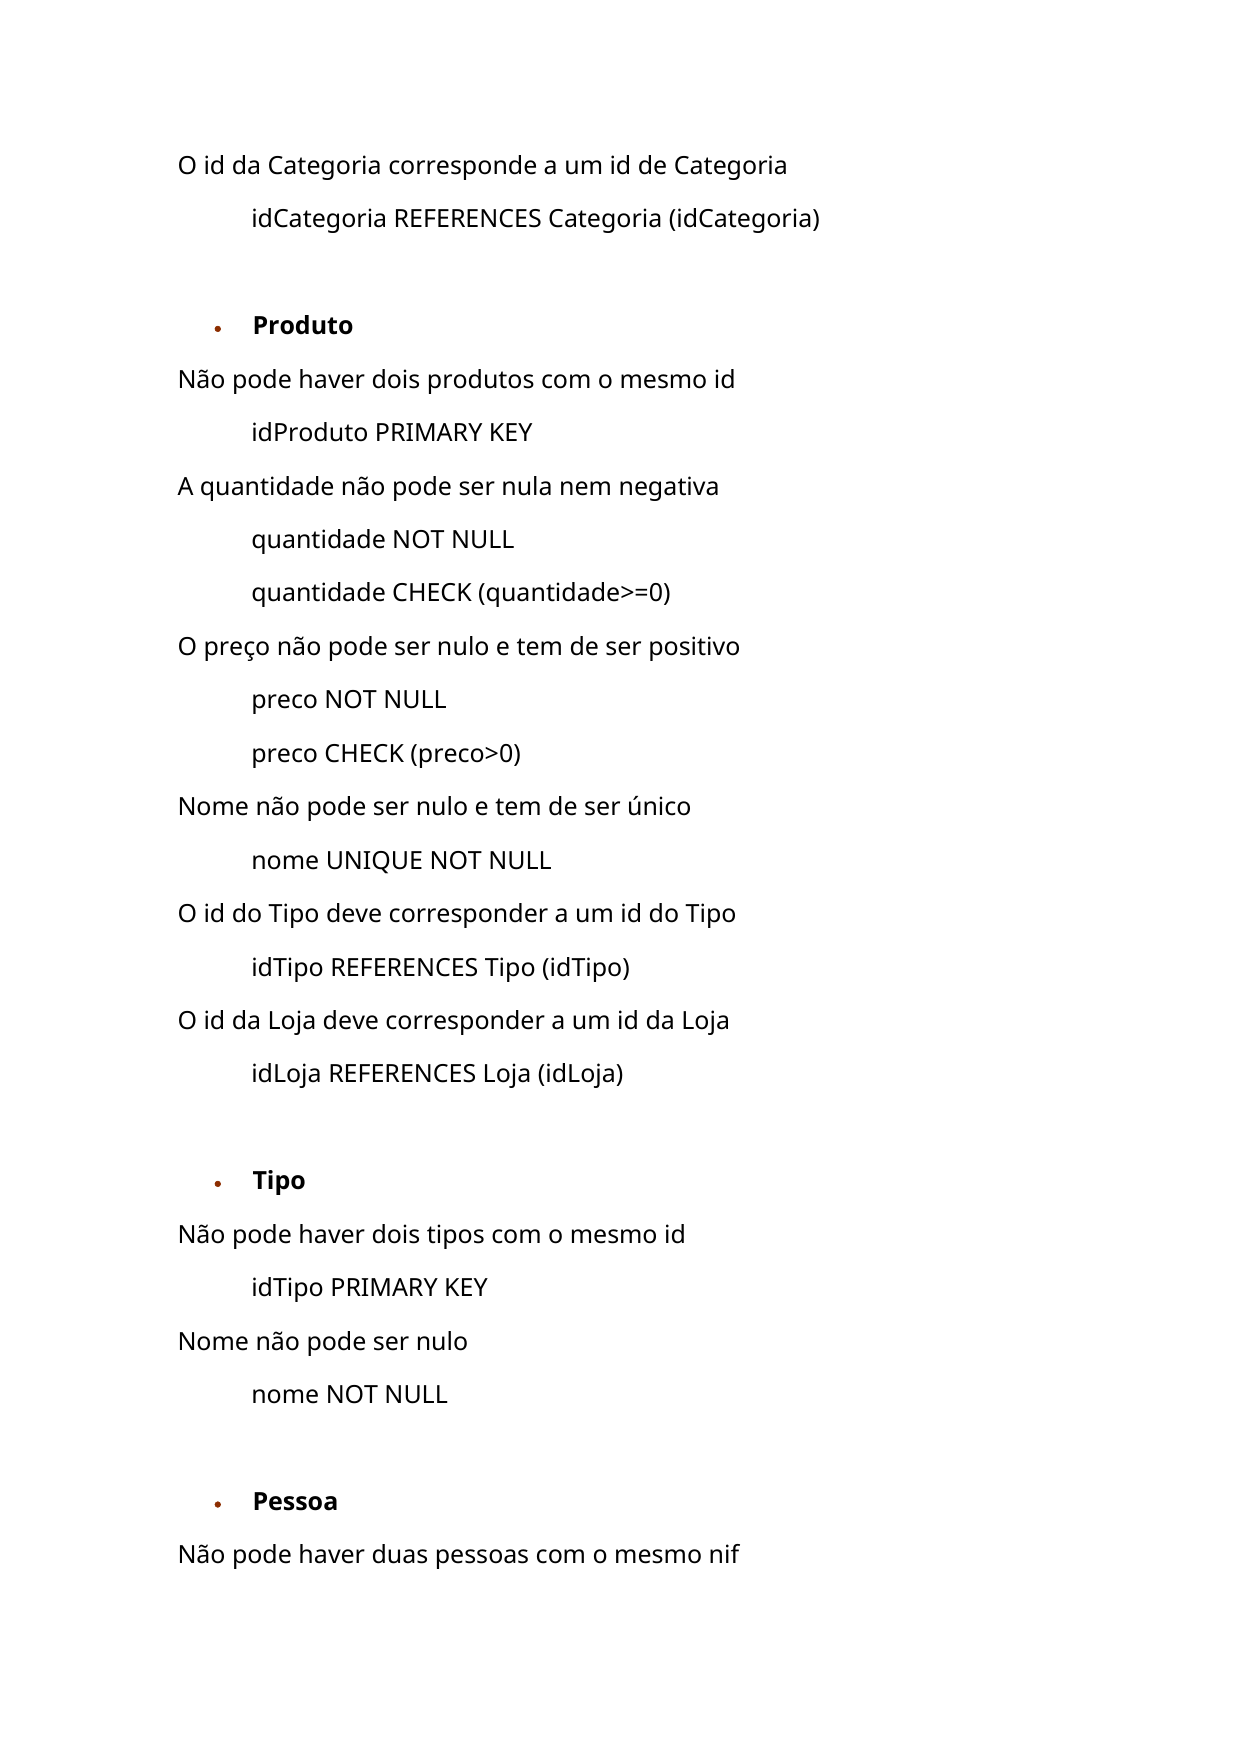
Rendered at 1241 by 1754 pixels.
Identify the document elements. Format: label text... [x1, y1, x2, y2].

text A quantidade não pode ser nula nem negativa [177, 468, 1063, 502]
text preco NOT NULL [177, 682, 1063, 716]
text Nome não pode ser nulo e tem de ser único [177, 789, 1063, 823]
text idLoja REFERENCES Loja (idLoja) [177, 1056, 1063, 1090]
text O preço não pode ser nulo e tem de ser positivo [177, 628, 1063, 663]
text O id da Loja deve corresponder a um id da Loja [177, 1003, 1063, 1037]
text Não pode haver dois tipos com o mesmo id [177, 1216, 1063, 1250]
text O id do Tipo deve corresponder a um id do Tipo [177, 896, 1063, 930]
list Produto [215, 308, 1063, 342]
text idTipo REFERENCES Tipo (idTipo) [177, 949, 1063, 983]
text Nome não pode ser nulo [177, 1323, 1063, 1357]
text idProduto PRIMARY KEY [177, 415, 1063, 449]
text nome UNIQUE NOT NULL [177, 842, 1063, 876]
text Não pode haver duas pessoas com o mesmo nif [177, 1537, 1063, 1571]
text quantidade NOT NULL [177, 522, 1063, 556]
text preco CHECK (preco>0) [177, 735, 1063, 769]
text idTipo PRIMARY KEY [177, 1270, 1063, 1304]
text Não pode haver dois produtos com o mesmo id [177, 361, 1063, 395]
list Pessoa [215, 1483, 1063, 1518]
text idCategoria REFERENCES Categoria (idCategoria) [177, 201, 1063, 235]
text quantidade CHECK (quantidade>=0) [177, 575, 1063, 609]
list Tipo [215, 1163, 1063, 1197]
text nome NOT NULL [177, 1377, 1063, 1411]
text O id da Categoria corresponde a um id de Categoria [177, 148, 1063, 182]
